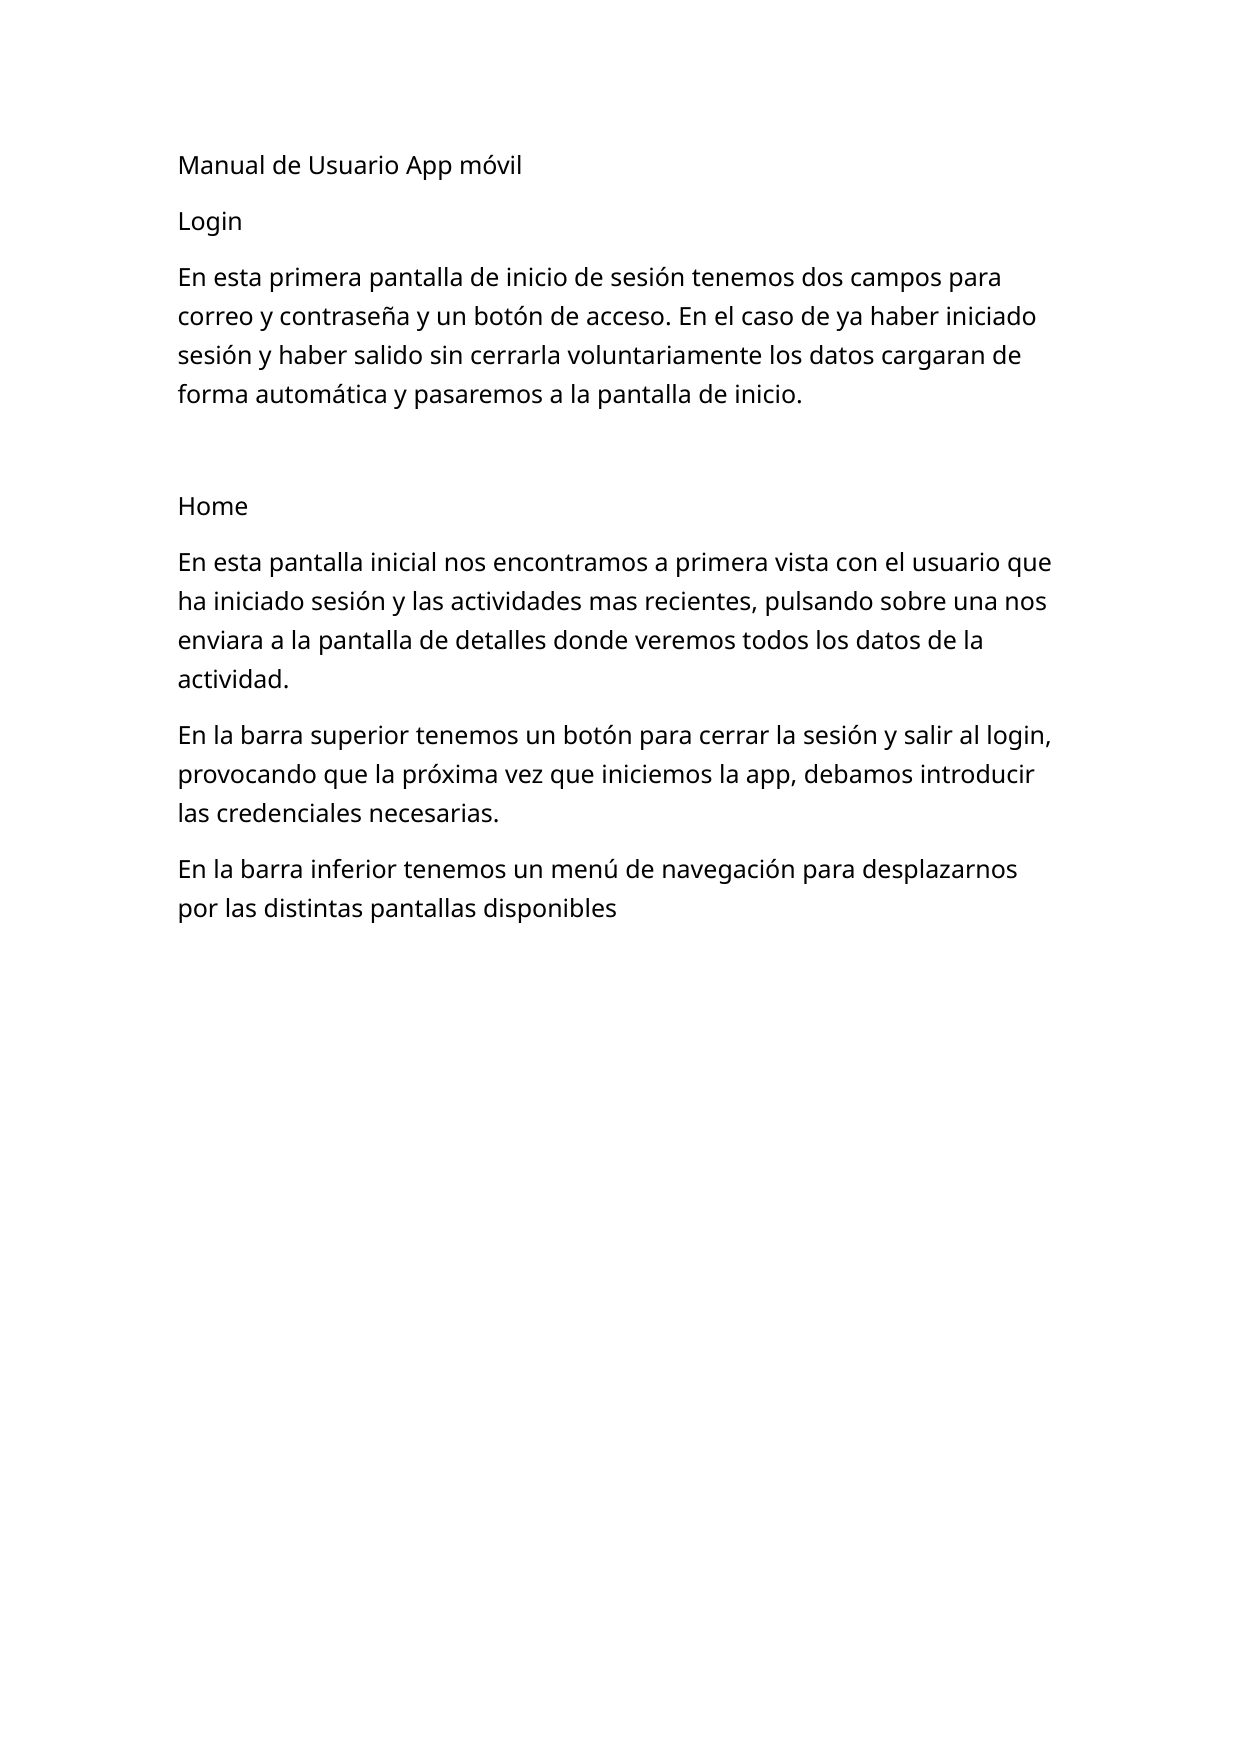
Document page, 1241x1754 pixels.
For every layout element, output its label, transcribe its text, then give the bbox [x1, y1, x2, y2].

text En esta pantalla inicial nos encontramos a primera vista con el usuario que ha iniciado sesión y las actividades mas recientes, pulsando sobre una nos enviara a la pantalla de detalles donde veremos todos los datos de la actividad. [177, 544, 1063, 696]
text En esta primera pantalla de inicio de sesión tenemos dos campos para correo y contraseña y un botón de acceso. En el caso de ya haber iniciado sesión y haber salido sin cerrarla voluntariamente los datos cargaran de forma automática y pasaremos a la pantalla de inicio. [177, 259, 1063, 411]
text Login [177, 203, 1063, 237]
text En la barra superior tenemos un botón para cerrar la sesión y salir al login, provocando que la próxima vez que iniciemos la app, debamos introducir las credenciales necesarias. [177, 718, 1063, 830]
text Home [177, 488, 1063, 522]
text En la barra inferior tenemos un menú de navegación para desplazarnos por las distintas pantallas disponibles [177, 852, 1063, 925]
text Manual de Usuario App móvil [177, 148, 1063, 182]
